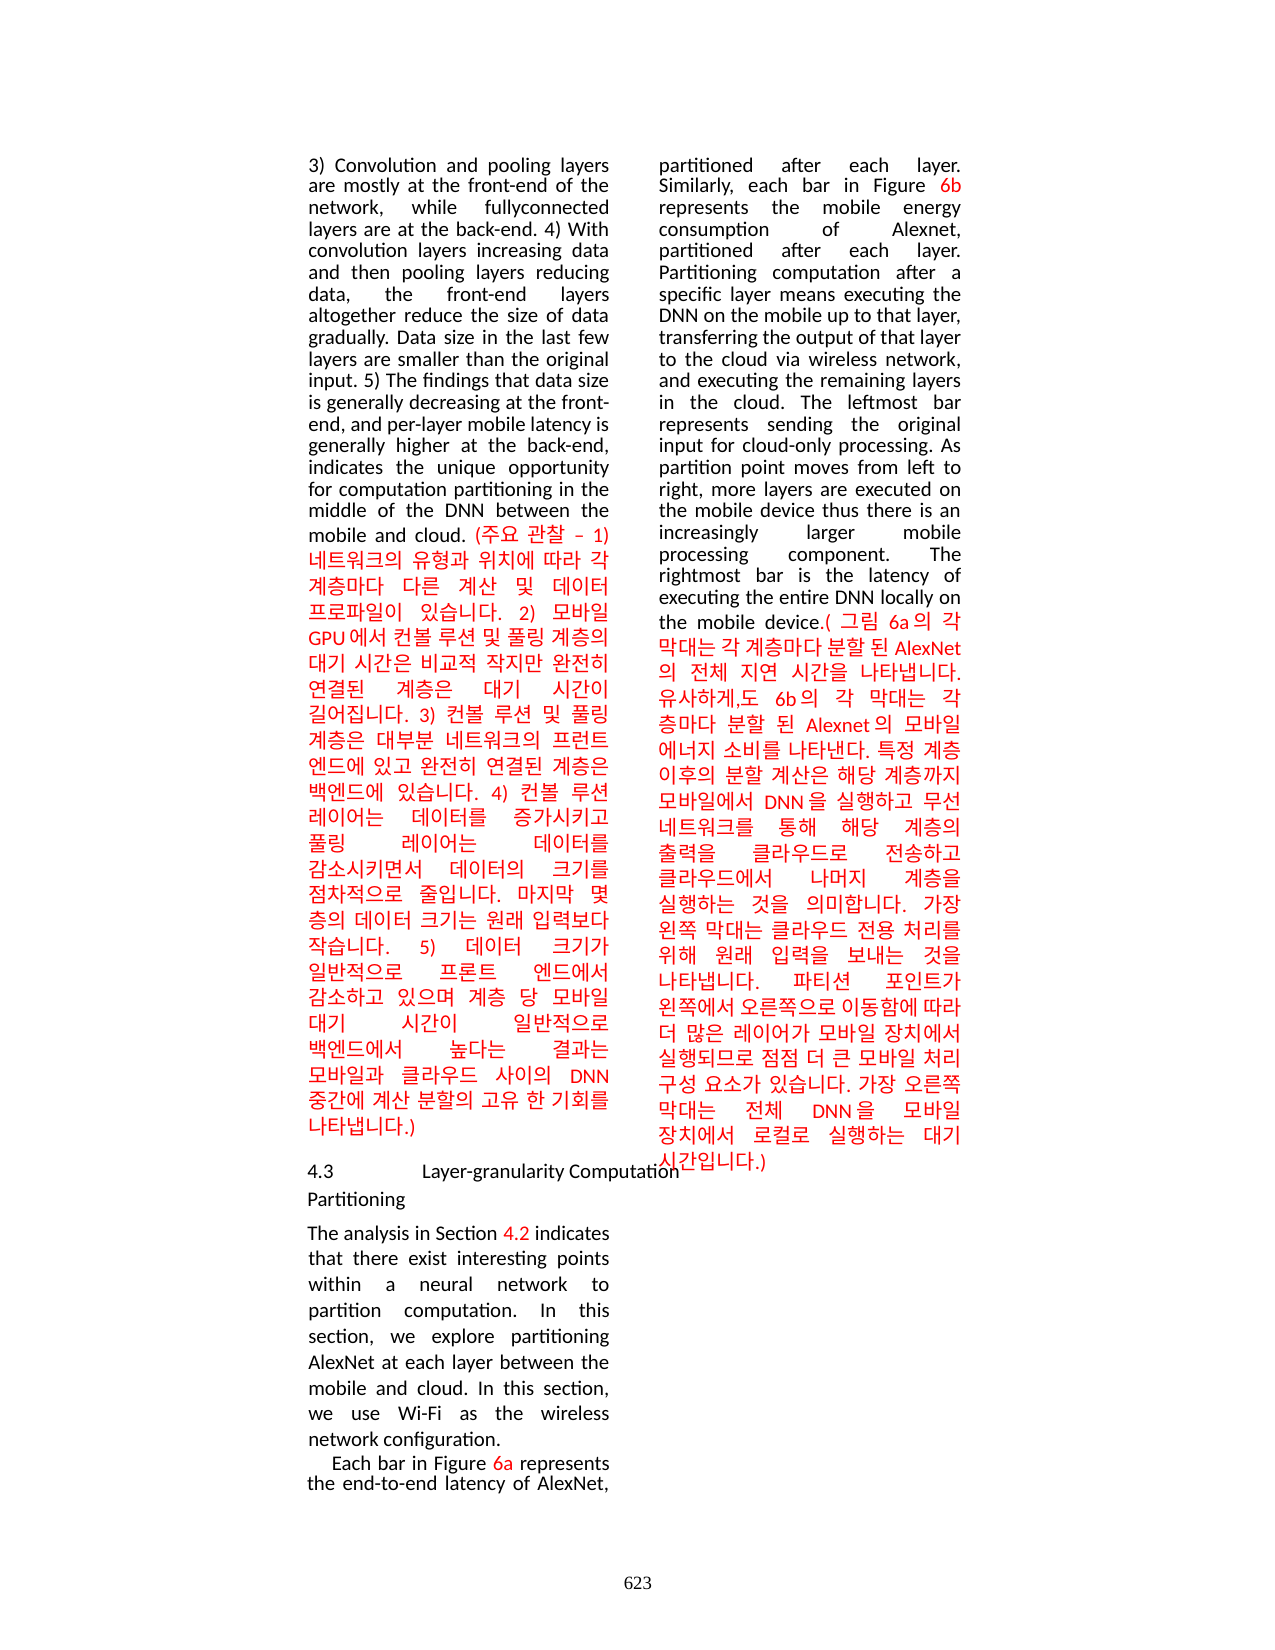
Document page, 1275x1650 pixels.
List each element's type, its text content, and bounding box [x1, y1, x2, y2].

text Each bar in Figure 6a represents the end-to-end latency of AlexNet, partitioned after each layer. Similarly, each bar in Figure 6b represents the mobile energy consumption of Alexnet, partitioned after each layer. Partitioning computation after a specific layer means executing the DNN on the mobile up to that layer, transferring the output of that layer to the cloud via wireless network, and executing the remaining layers in the cloud. The leftmost bar represents sending the original input for cloud-only processing. As partition point moves from left to right, more layers are executed on the mobile device thus there is an increasingly larger mobile processing component. The rightmost bar is the latency of executing the entire DNN locally on the mobile device.( 그림 6a의 각 막대는 각 계층마다 분할 된 AlexNet의 전체 지연 시간을 나타냅니다. 유사하게,도 6b의 각 막대는 각 층마다 분할 된 Alexnet의 모바일 에너지 소비를 나타낸다. 특정 계층 이후의 분할 계산은 해당 계층까지 모바일에서 DNN을 실행하고 무선 네트워크를 통해 해당 계층의 출력을 클라우드로 전송하고 클라우드에서 나머지 계층을 실행하는 것을 의미합니다. 가장 왼쪽 막대는 클라우드 전용 처리를 위해 원래 입력을 보내는 것을 나타냅니다. 파티션 포인트가 왼쪽에서 오른쪽으로 이동함에 따라 더 많은 레이어가 모바일 장치에서 실행되므로 점점 더 큰 모바일 처리 구성 요소가 있습니다. 가장 오른쪽 막대는 전체 DNN을 모바일 장치에서 로컬로 실행하는 대기 시간입니다.) [659, 155, 961, 1176]
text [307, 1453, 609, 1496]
text The analysis in Section 4.2 indicates that there exist interesting points within a neural network to partition computation. In this section, we explore partitioning AlexNet at each layer between the mobile and cloud. In this section, we use Wi-Fi as the wireless network configuration. [307, 1220, 610, 1452]
text 4.3 Layer-granularity Computation Partitioning [307, 1159, 611, 1212]
